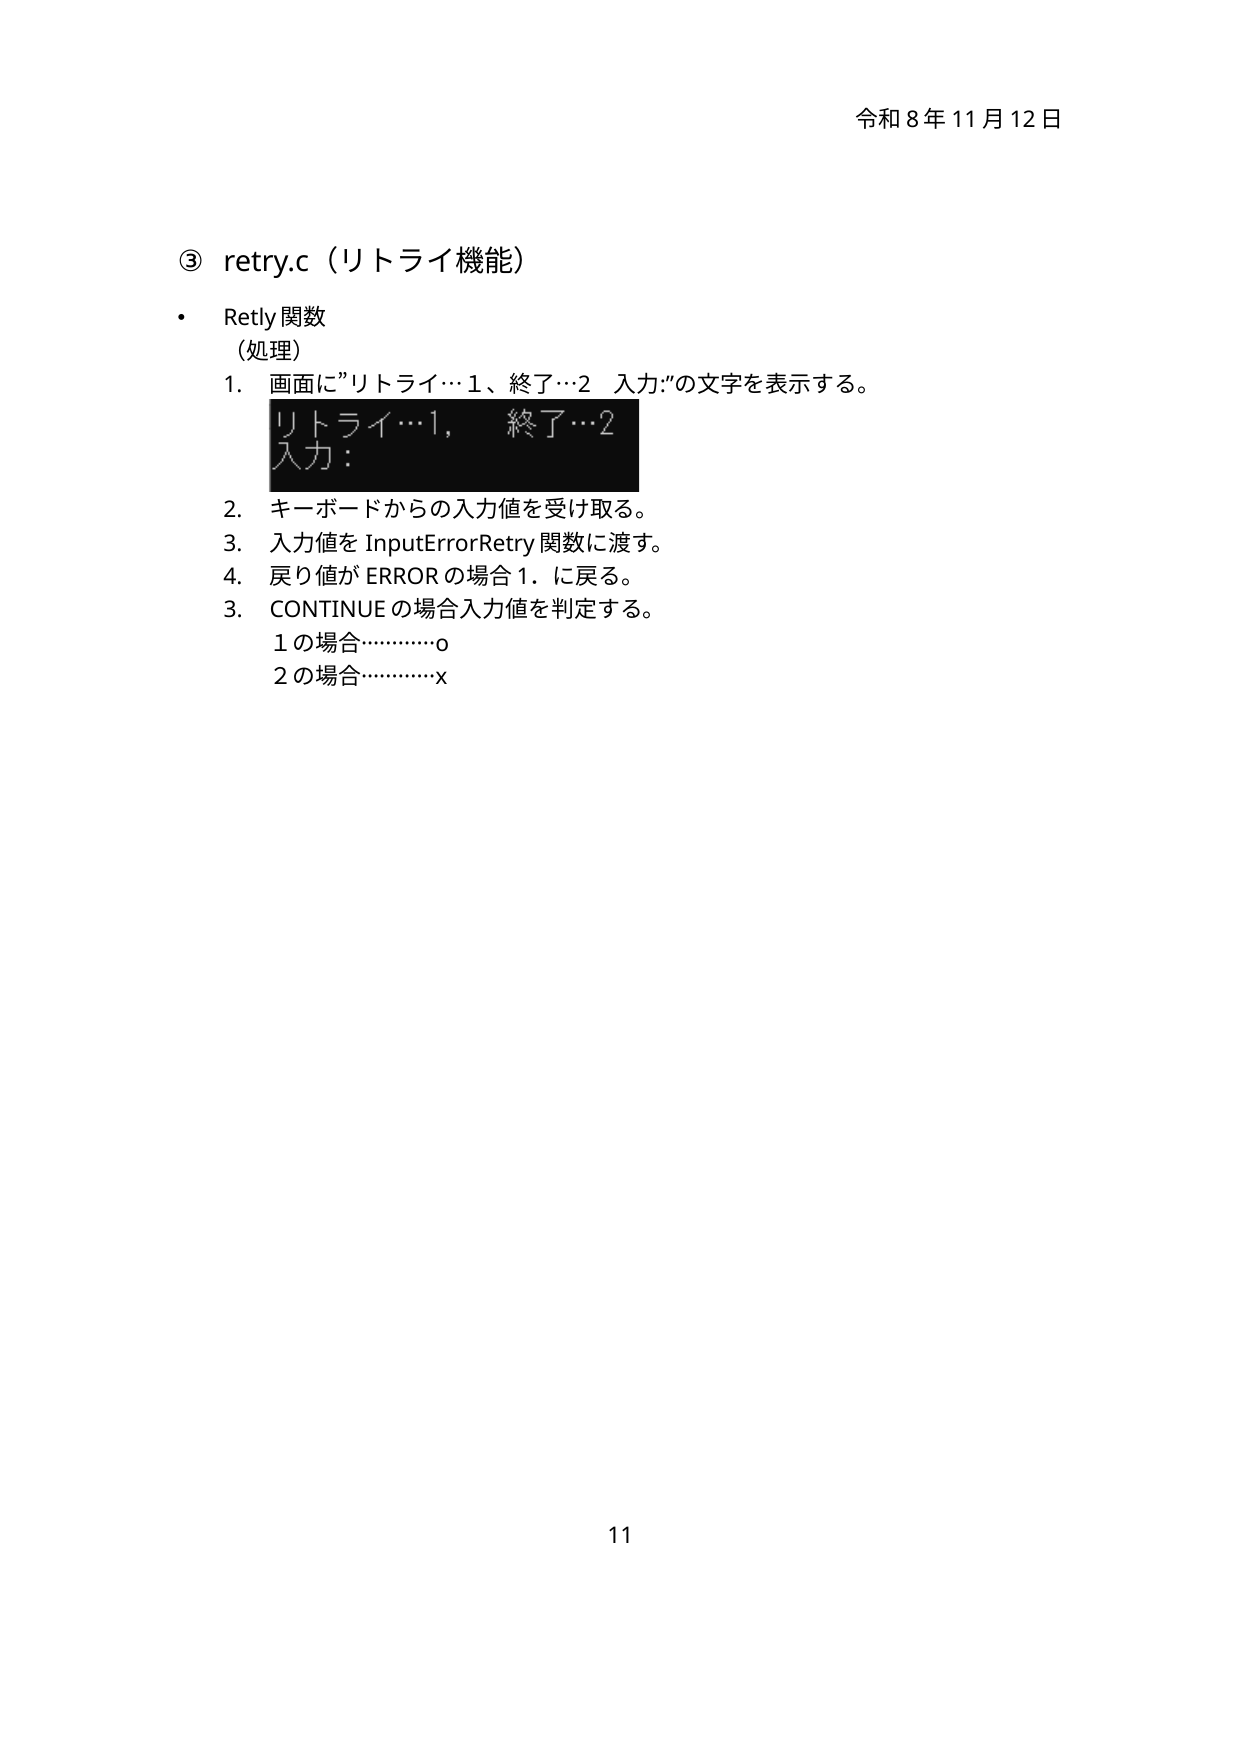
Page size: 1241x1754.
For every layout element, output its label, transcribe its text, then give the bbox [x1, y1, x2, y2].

list 画面に”リトライ…１、終了…2 入力:”の文字を表示する。 [223, 366, 1063, 399]
list キーボードからの入力値を受け取る。 [223, 491, 1063, 524]
list Retly関数 [177, 299, 1063, 332]
picture [268, 399, 640, 492]
list （処理） [223, 332, 1063, 366]
list 戻り値がERRORの場合1．に戻る。 [223, 558, 1063, 591]
list 入力値をInputErrorRetry関数に渡す。 [223, 524, 1063, 558]
list retry.c（リトライ機能） [177, 238, 1063, 280]
list CONTINUEの場合入力値を判定する。 １の場合 o ２の場合 x [223, 591, 1063, 691]
